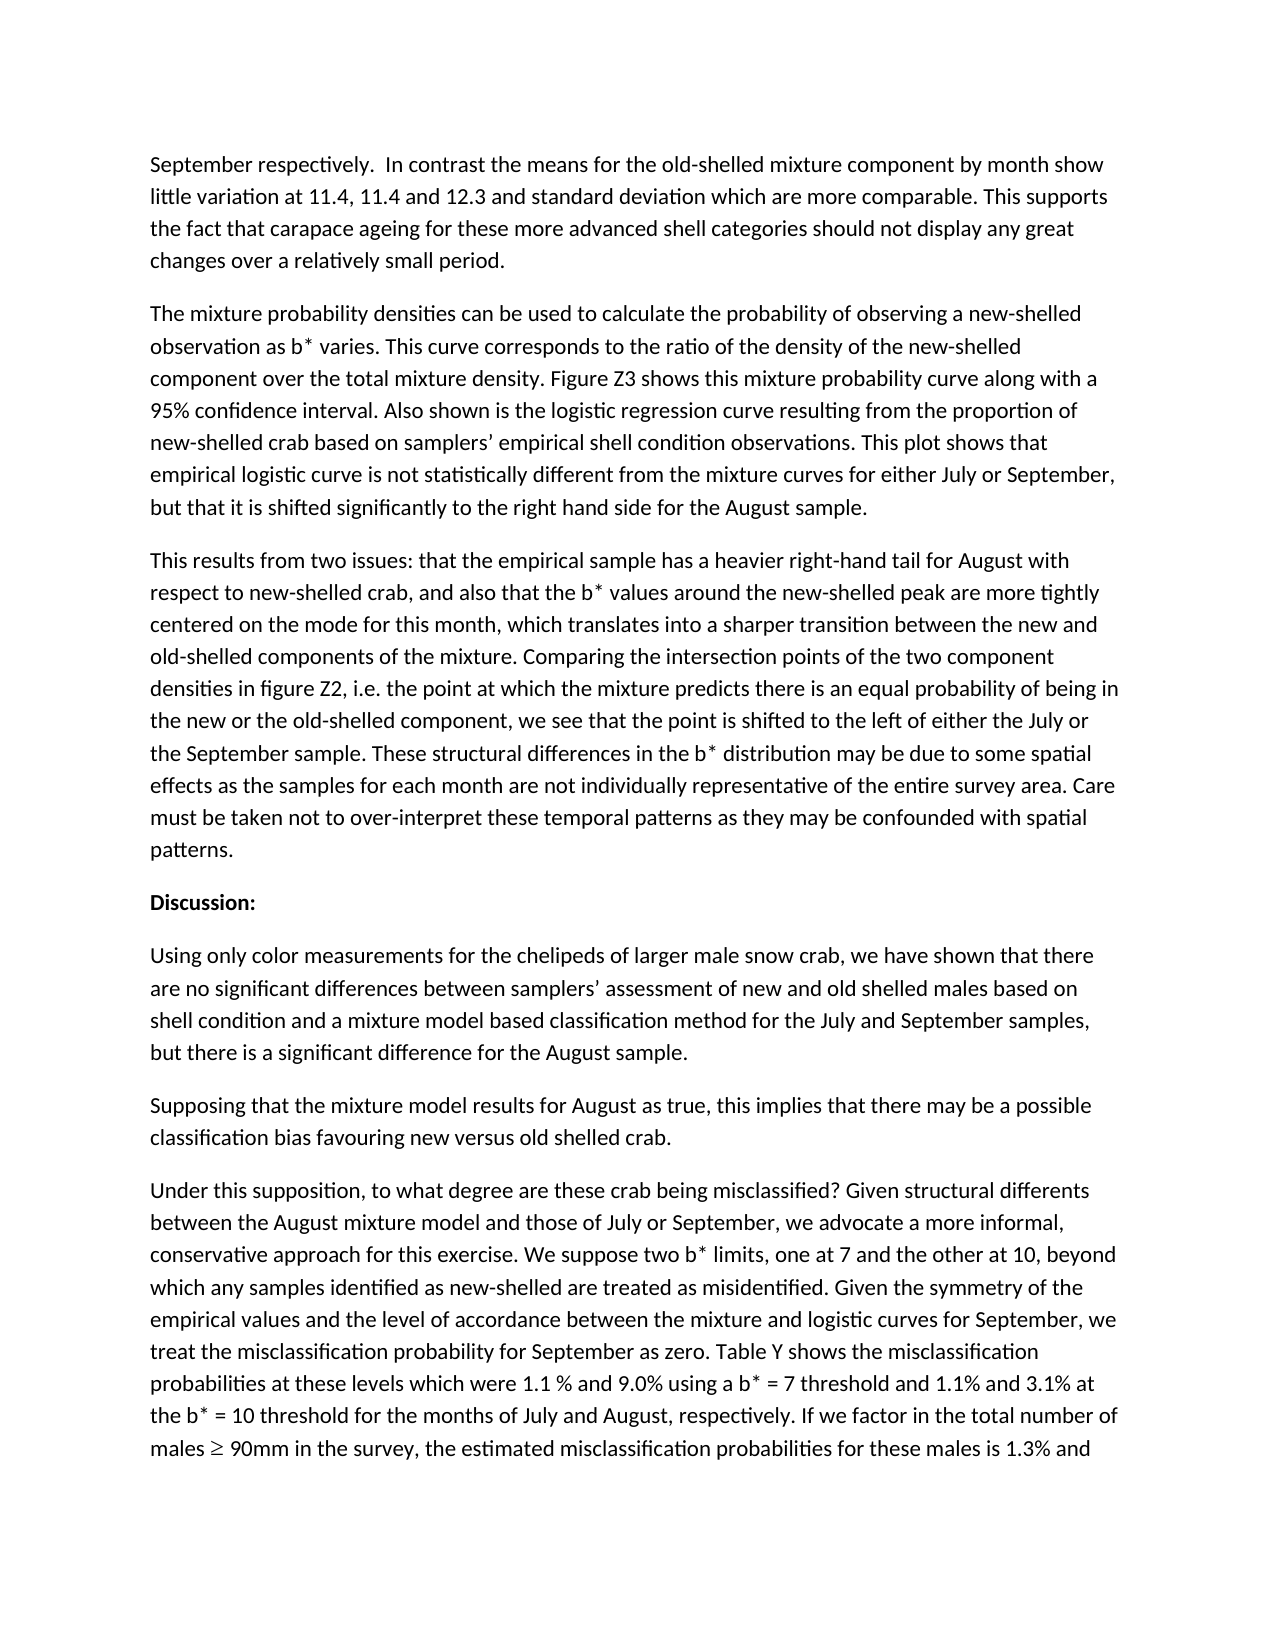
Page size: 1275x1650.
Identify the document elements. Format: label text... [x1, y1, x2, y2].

text Discussion: [150, 888, 1125, 916]
text The mixture probability densities can be used to calculate the probability of observing a new-shelled observation as b* varies. This curve corresponds to the ratio of the density of the new-shelled component over the total mixture density. Figure Z3 shows this mixture probability curve along with a 95% confidence interval. Also shown is the logistic regression curve resulting from the proportion of new-shelled crab based on samplers’ empirical shell condition observations. This plot shows that empirical logistic curve is not statistically different from the mixture curves for either July or September, but that it is shifted significantly to the right hand side for the August sample. [150, 299, 1125, 521]
text This results from two issues: that the empirical sample has a heavier right-hand tail for August with respect to new-shelled crab, and also that the b* values around the new-shelled peak are more tightly centered on the mode for this month, which translates into a sharper transition between the new and old-shelled components of the mixture. Comparing the intersection points of the two component densities in figure Z2, i.e. the point at which the mixture predicts there is an equal probability of being in the new or the old-shelled component, we see that the point is shifted to the left of either the July or the September sample. These structural differences in the b* distribution may be due to some spatial effects as the samples for each month are not individually representative of the entire survey area. Care must be taken not to over-interpret these temporal patterns as they may be confounded with spatial patterns. [150, 546, 1125, 863]
text Using only color measurements for the chelipeds of larger male snow crab, we have shown that there are no significant differences between samplers’ assessment of new and old shelled males based on shell condition and a mixture model based classification method for the July and September samples, but there is a significant difference for the August sample. [150, 941, 1125, 1066]
text Supposing that the mixture model results for August as true, this implies that there may be a possible classification bias favouring new versus old shelled crab. [150, 1091, 1125, 1151]
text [150, 1176, 1125, 1462]
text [150, 150, 1125, 274]
